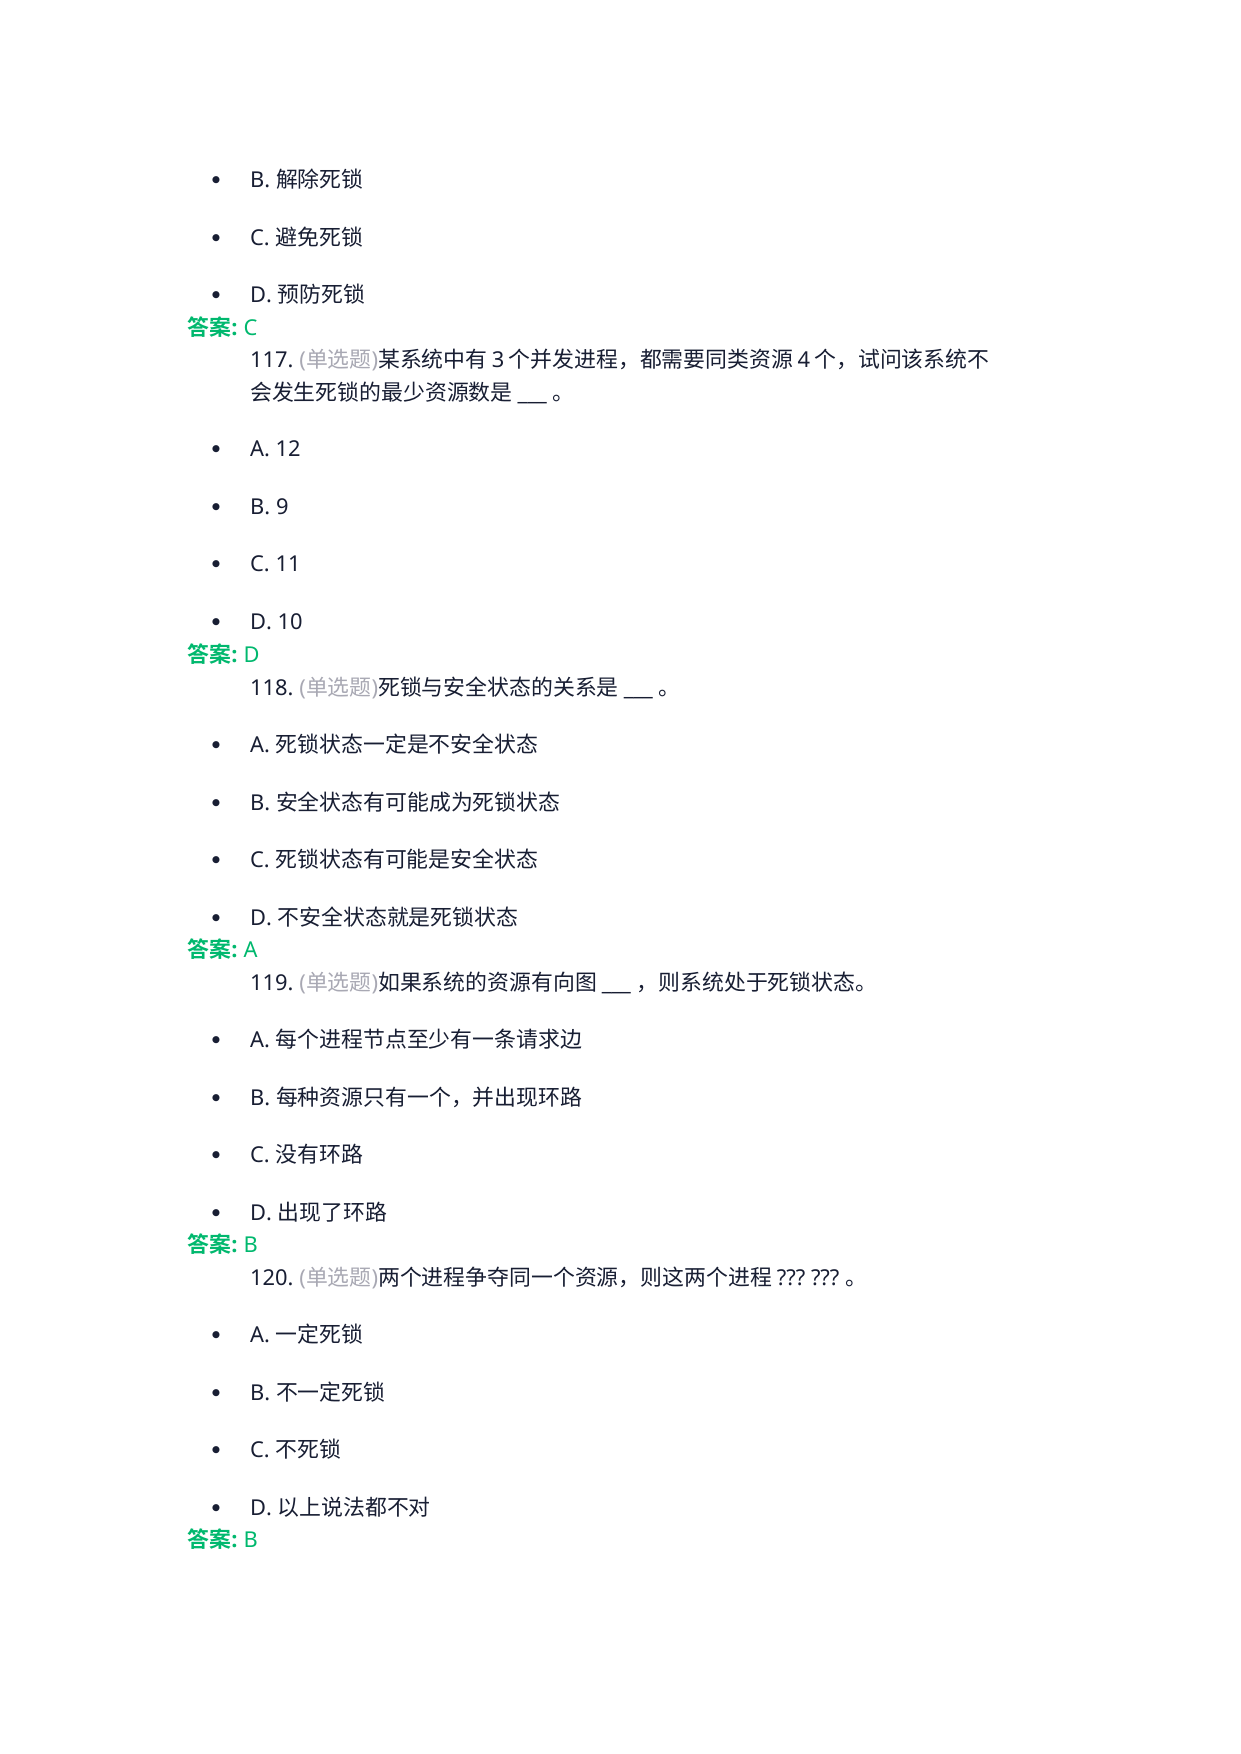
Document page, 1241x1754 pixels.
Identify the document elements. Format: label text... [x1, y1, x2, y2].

list A. 一定死锁 [212, 1317, 990, 1349]
text 答案: D [187, 637, 1053, 669]
text 120. (单选题)两个进程争夺同一个资源，则这两个进程 ??? ??? 。 [250, 1259, 990, 1292]
text 答案: C [187, 309, 1053, 342]
text 118. (单选题)死锁与安全状态的关系是 ___ 。 [250, 669, 990, 702]
list D. 不安全状态就是死锁状态 [212, 899, 990, 932]
list D. 预防死锁 [212, 277, 990, 309]
list C. 没有环路 [212, 1137, 990, 1169]
list A. 每个进程节点至少有一条请求边 [212, 1022, 990, 1054]
list B. 不一定死锁 [212, 1374, 990, 1407]
list C. 11 [212, 547, 990, 579]
list C. 死锁状态有可能是安全状态 [212, 842, 990, 874]
list B. 9 [212, 489, 990, 522]
text 答案: B [187, 1522, 1053, 1554]
list D. 出现了环路 [212, 1194, 990, 1227]
list A. 12 [212, 432, 990, 464]
text 答案: B [187, 1227, 1053, 1259]
list D. 10 [212, 604, 990, 637]
list B. 解除死锁 [212, 162, 990, 194]
text 119. (单选题)如果系统的资源有向图 ___ ，则系统处于死锁状态。 [250, 964, 990, 997]
list C. 不死锁 [212, 1432, 990, 1464]
text 答案: A [187, 932, 1053, 964]
list A. 死锁状态一定是不安全状态 [212, 727, 990, 759]
text 117. (单选题)某系统中有3个并发进程，都需要同类资源4个，试问该系统不会发生死锁的最少资源数是 ___ 。 [250, 342, 990, 407]
list D. 以上说法都不对 [212, 1489, 990, 1522]
list B. 安全状态有可能成为死锁状态 [212, 784, 990, 817]
list C. 避免死锁 [212, 219, 990, 252]
list B. 每种资源只有一个，并出现环路 [212, 1079, 990, 1112]
